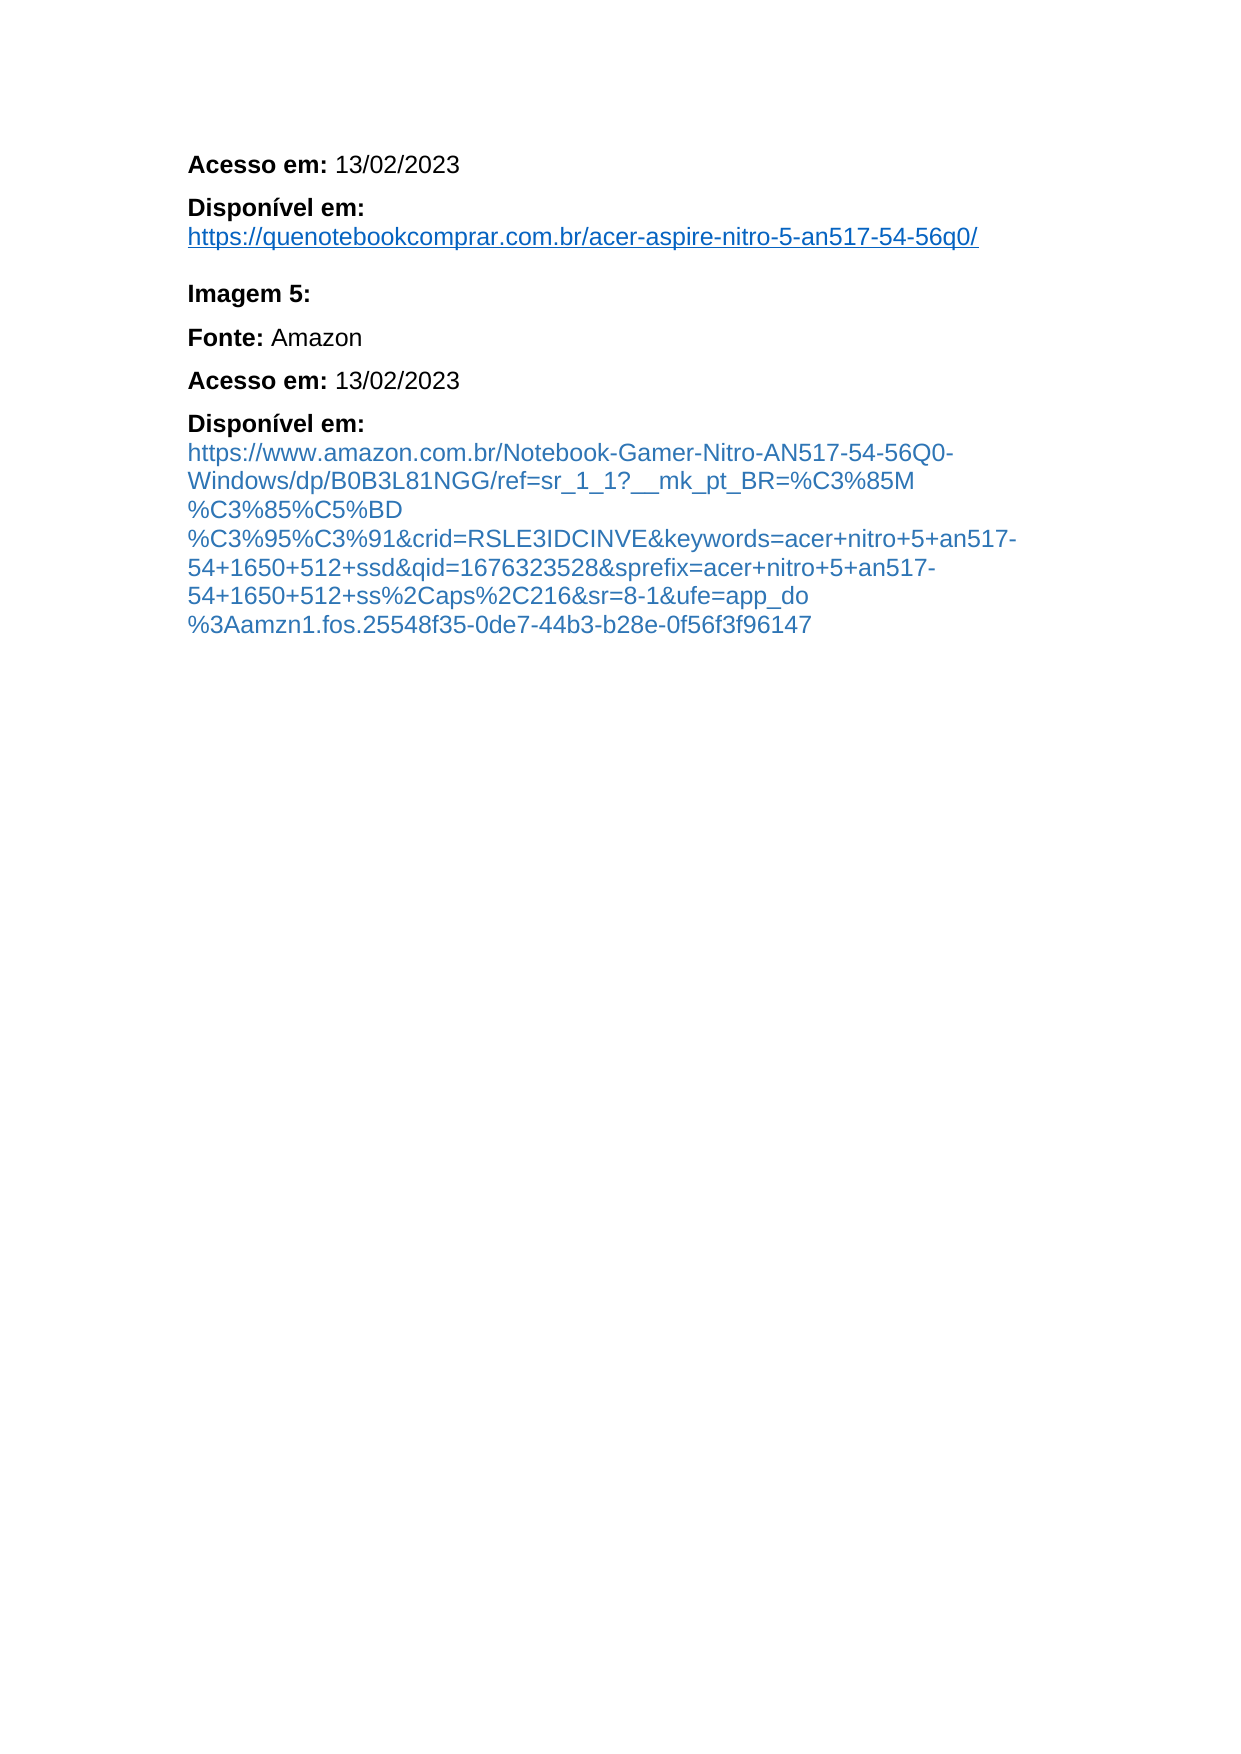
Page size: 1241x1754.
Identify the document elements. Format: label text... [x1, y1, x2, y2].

text Disponível em: [187, 193, 1053, 222]
text Fonte: Amazon [187, 322, 1053, 351]
text Acesso em: 13/02/2023 [187, 150, 1053, 179]
text Acesso em: 13/02/2023 [187, 366, 1053, 394]
text https://quenotebookcomprar.com.br/acer-aspire-nitro-5-an517-54-56q0/ [187, 222, 1053, 251]
text Imagem 5: [187, 279, 1053, 308]
text Disponível em: [187, 409, 1053, 437]
